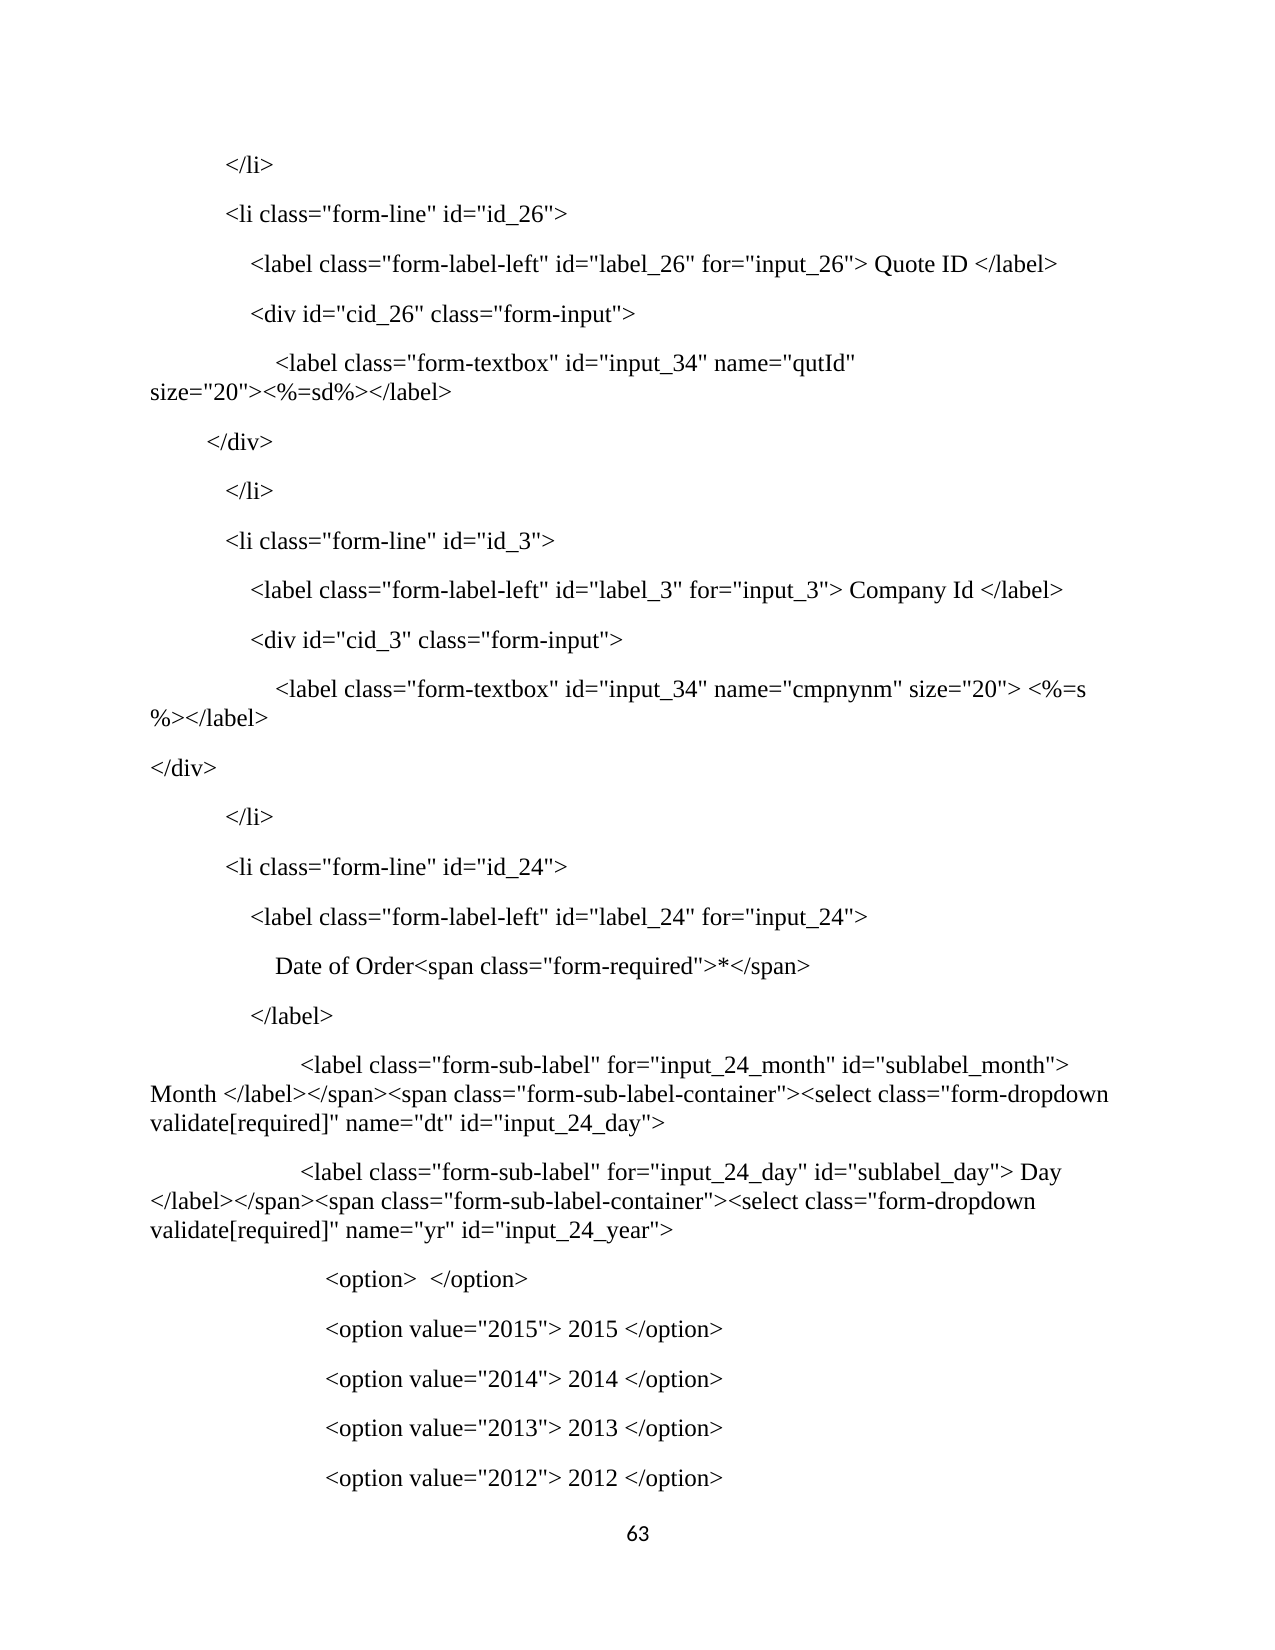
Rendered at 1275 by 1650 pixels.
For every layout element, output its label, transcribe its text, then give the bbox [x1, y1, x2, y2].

text </div> [150, 753, 1125, 782]
text <option value="2014"> 2014 </option> [150, 1364, 1125, 1392]
text </li> [150, 476, 1125, 505]
text <label class="form-label-left" id="label_26" for="input_26"> Quote ID </label> [150, 249, 1125, 278]
text <div id="cid_26" class="form-input"> [150, 299, 1125, 327]
text </label> [150, 1001, 1125, 1029]
text <option value="2015"> 2015 </option> [150, 1314, 1125, 1343]
text </div> [150, 427, 1125, 455]
text <option> </option> [150, 1264, 1125, 1293]
text <li class="form-line" id="id_26"> [150, 199, 1125, 228]
text <li class="form-line" id="id_24"> [150, 852, 1125, 881]
text <label class="form-textbox" id="input_34" name="cmpnynm" size="20"> <%=s%></label> [150, 674, 1125, 732]
text <label class="form-sub-label" for="input_24_month" id="sublabel_month"> Month </label></span><span class="form-sub-label-container"><select class="form-dropdown validate[required]" name="dt" id="input_24_day"> [150, 1050, 1125, 1137]
text <option value="2012"> 2012 </option> [150, 1463, 1125, 1492]
text <div id="cid_3" class="form-input"> [150, 625, 1125, 654]
text <label class="form-label-left" id="label_3" for="input_3"> Company Id </label> [150, 575, 1125, 604]
text </li> [150, 150, 1125, 179]
text <label class="form-sub-label" for="input_24_day" id="sublabel_day"> Day </label></span><span class="form-sub-label-container"><select class="form-dropdown validate[required]" name="yr" id="input_24_year"> [150, 1157, 1125, 1244]
text <option value="2013"> 2013 </option> [150, 1413, 1125, 1442]
text </li> [150, 802, 1125, 831]
text <label class="form-textbox" id="input_34" name="qutId" size="20"><%=sd%></label> [150, 348, 1125, 406]
text Date of Order<span class="form-required">*</span> [150, 951, 1125, 980]
text <label class="form-label-left" id="label_24" for="input_24"> [150, 902, 1125, 930]
text <li class="form-line" id="id_3"> [150, 526, 1125, 554]
